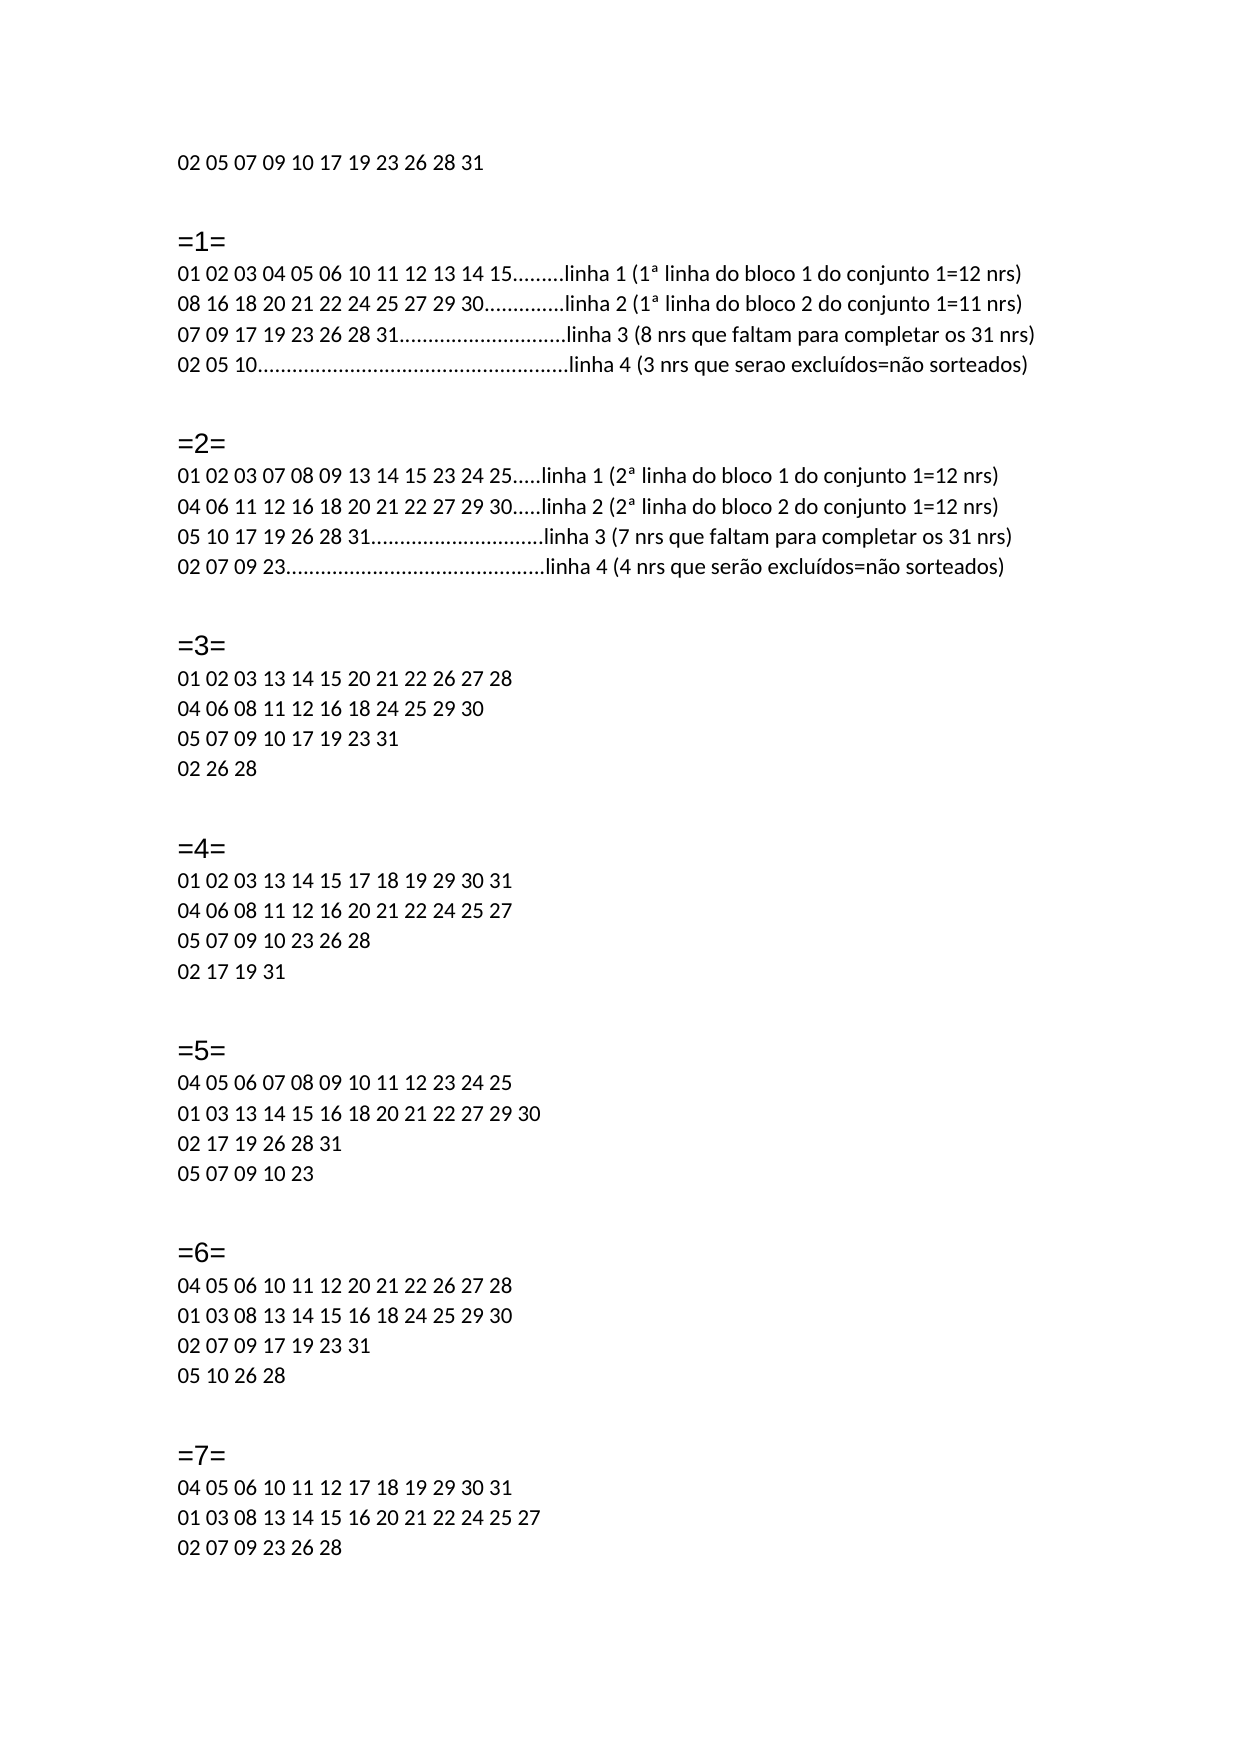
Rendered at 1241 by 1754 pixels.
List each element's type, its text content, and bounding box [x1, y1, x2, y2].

text =1= 01 02 03 04 05 06 10 11 12 13 14 15.........linha 1 (1ª linha do bloco 1 do conjunto 1=12 nrs) 08 16 18 20 21 22 24 25 27 29 30..............linha 2 (1ª linha do bloco 2 do conjunto 1=11 nrs) 07 09 17 19 23 26 28 31.............................linha 3 (8 nrs que faltam para completar os 31 nrs) 02 05 10......................................................linha 4 (3 nrs que serao excluídos=não sorteados) [177, 225, 1063, 408]
text =5= 04 05 06 07 08 09 10 11 12 23 24 25 01 03 13 14 15 16 18 20 21 22 27 29 30 02 17 19 26 28 31 05 07 09 10 23 [177, 1034, 1063, 1217]
text =2= 01 02 03 07 08 09 13 14 15 23 24 25.....linha 1 (2ª linha do bloco 1 do conjunto 1=12 nrs) 04 06 11 12 16 18 20 21 22 27 29 30.....linha 2 (2ª linha do bloco 2 do conjunto 1=12 nrs) 05 10 17 19 26 28 31..............................linha 3 (7 nrs que faltam para completar os 31 nrs) 02 07 09 23.............................................linha 4 (4 nrs que serão excluídos=não sorteados) [177, 427, 1063, 610]
text =4= 01 02 03 13 14 15 17 18 19 29 30 31 04 06 08 11 12 16 20 21 22 24 25 27 05 07 09 10 23 26 28 02 17 19 31 [177, 832, 1063, 1015]
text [177, 148, 1063, 206]
text =6= 04 05 06 10 11 12 20 21 22 26 27 28 01 03 08 13 14 15 16 18 24 25 29 30 02 07 09 17 19 23 31 05 10 26 28 [177, 1236, 1063, 1419]
text =3= 01 02 03 13 14 15 20 21 22 26 27 28 04 06 08 11 12 16 18 24 25 29 30 05 07 09 10 17 19 23 31 02 26 28 [177, 629, 1063, 813]
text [177, 1438, 1063, 1561]
